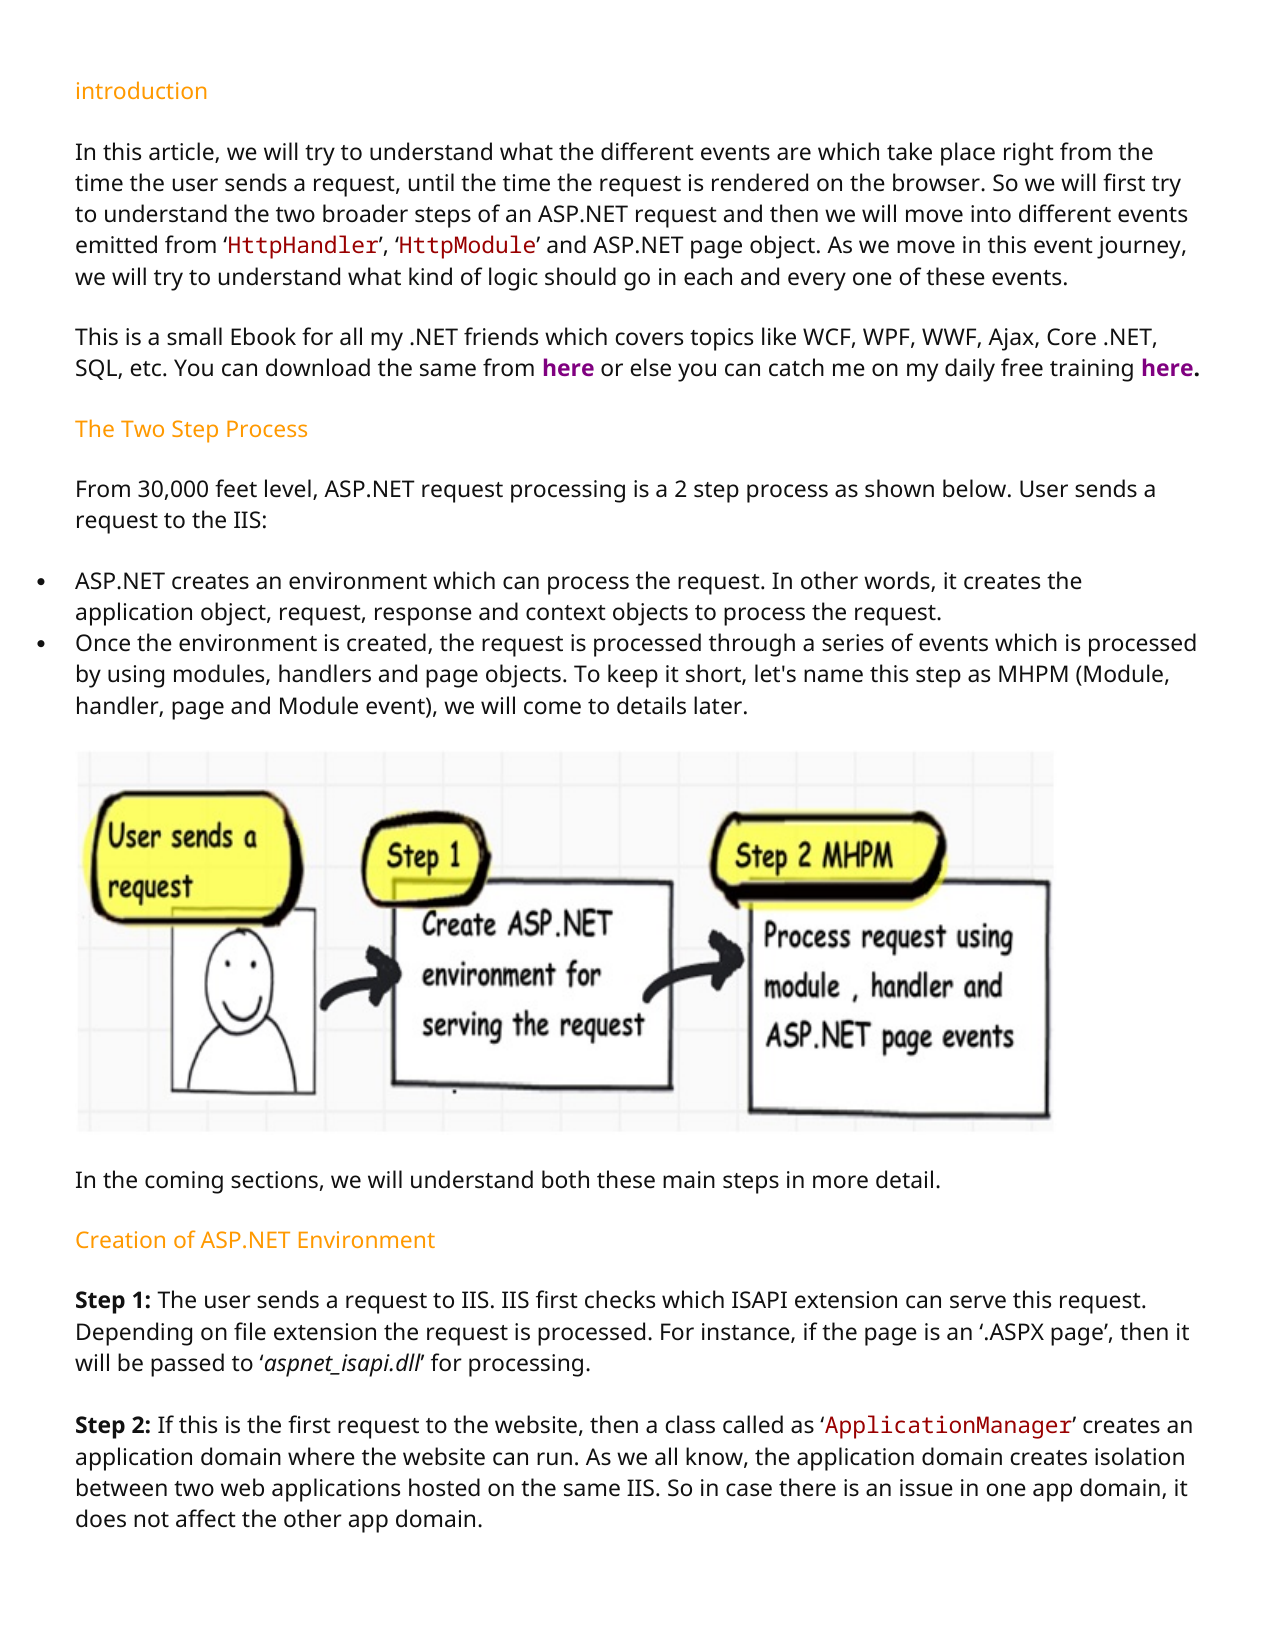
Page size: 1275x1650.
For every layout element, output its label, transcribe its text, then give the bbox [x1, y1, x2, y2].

list ASP.NET creates an environment which can process the request. In other words, it creates the application object, request, response and context objects to process the request. [37, 564, 1200, 627]
picture [75, 750, 1057, 1135]
text In the coming sections, we will understand both these main steps in more detail. [75, 1163, 1200, 1195]
text This is a small Ebook for all my .NET friends which covers topics like WCF, WPF, WWF, Ajax, Core .NET, SQL, etc. You can download the same from here or else you can catch me on my daily free training here. [75, 321, 1200, 383]
text The Two Step Process [75, 412, 1200, 444]
text Creation of ASP.NET Environment [75, 1224, 1200, 1255]
text introduction [75, 75, 1200, 106]
text From 30,000 feet level, ASP.NET request processing is a 2 step process as shown below. User sends a request to the IIS: [75, 473, 1200, 535]
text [75, 1284, 1200, 1566]
text In this article, we will try to understand what the different events are which take place right from the time the user sends a request, until the time the request is rendered on the browser. So we will first try to understand the two broader steps of an ASP.NET request and then we will move into different events emitted from ‘HttpHandler’, ‘HttpModule’ and ASP.NET page object. As we move in this event journey, we will try to understand what kind of logic should go in each and every one of these events. [75, 135, 1200, 292]
list Once the environment is created, the request is processed through a series of events which is processed by using modules, handlers and page objects. To keep it short, let's name this step as MHPM (Module, handler, page and Module event), we will come to details later. [37, 627, 1200, 721]
